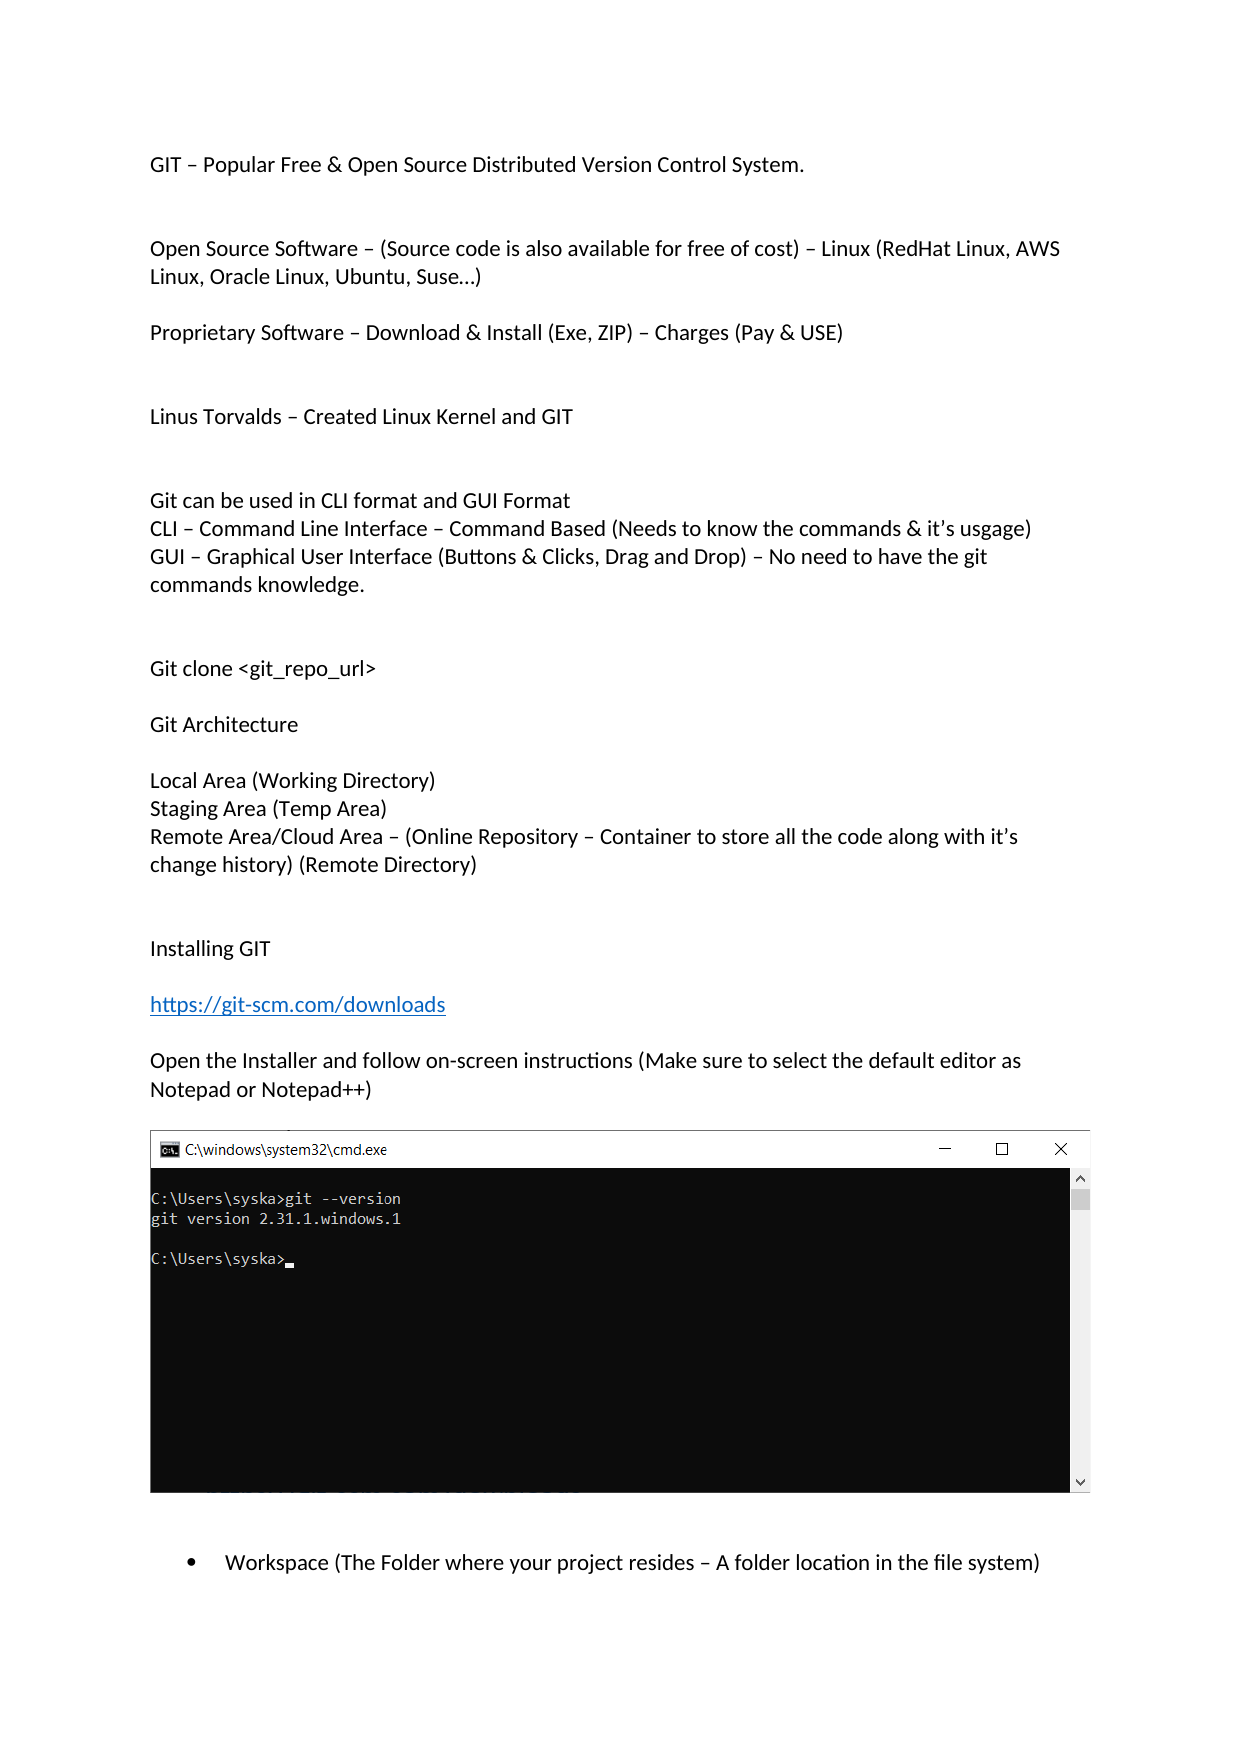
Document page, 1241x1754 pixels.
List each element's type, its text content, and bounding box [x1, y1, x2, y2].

list Git clone <git_repo_url> [150, 654, 1090, 682]
list Open the Installer and follow on-screen instructions (Make sure to select the default editor as Notepad or Notepad++) [150, 1047, 1090, 1103]
list Remote Area/Cloud Area – (Online Repository – Container to store all the code along with it’s change history) (Remote Directory) [150, 822, 1090, 878]
list CLI – Command Line Interface – Command Based (Needs to know the commands & it’s usgage) [150, 514, 1090, 542]
list Open Source Software – (Source code is also available for free of cost) – Linux (RedHat Linux, AWS Linux, Oracle Linux, Ubuntu, Suse…) [150, 234, 1090, 290]
list Local Area (Working Directory) [150, 766, 1090, 794]
picture [150, 1130, 1091, 1493]
list GUI – Graphical User Interface (Buttons & Clicks, Drag and Drop) – No need to have the git commands knowledge. [150, 542, 1090, 598]
list Staging Area (Temp Area) [150, 794, 1090, 822]
list Git can be used in CLI format and GUI Format [150, 486, 1090, 514]
list Linus Torvalds – Created Linux Kernel and GIT [150, 402, 1090, 430]
list Git Architecture [150, 710, 1090, 738]
list GIT – Popular Free & Open Source Distributed Version Control System. [150, 150, 1090, 178]
list Workspace (The Folder where your project resides – A folder location in the file system) [187, 1548, 1090, 1576]
list https://git-scm.com/downloads [150, 991, 1090, 1019]
list Proprietary Software – Download & Install (Exe, ZIP) – Charges (Pay & USE) [150, 318, 1090, 346]
list Installing GIT [150, 934, 1090, 963]
